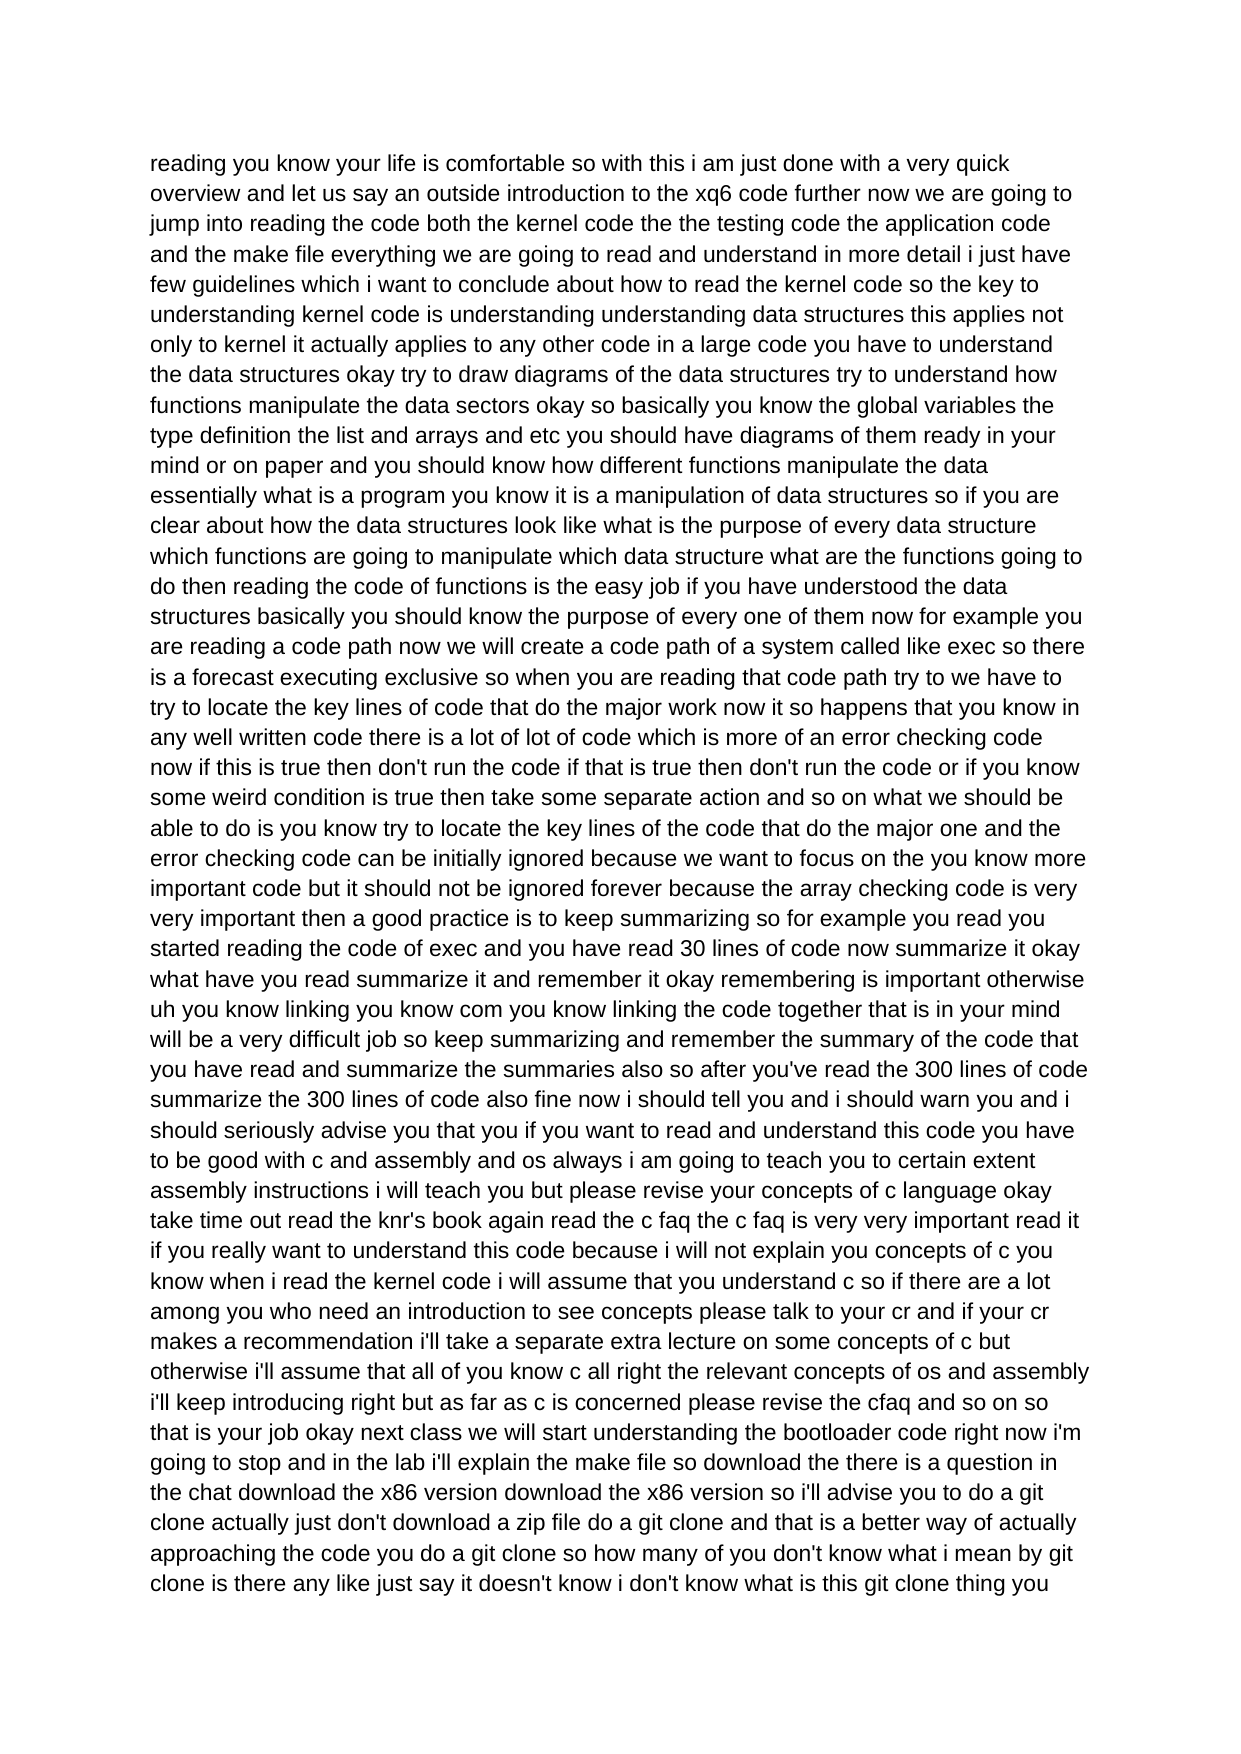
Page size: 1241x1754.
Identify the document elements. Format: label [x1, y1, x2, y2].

text [150, 150, 1090, 1596]
